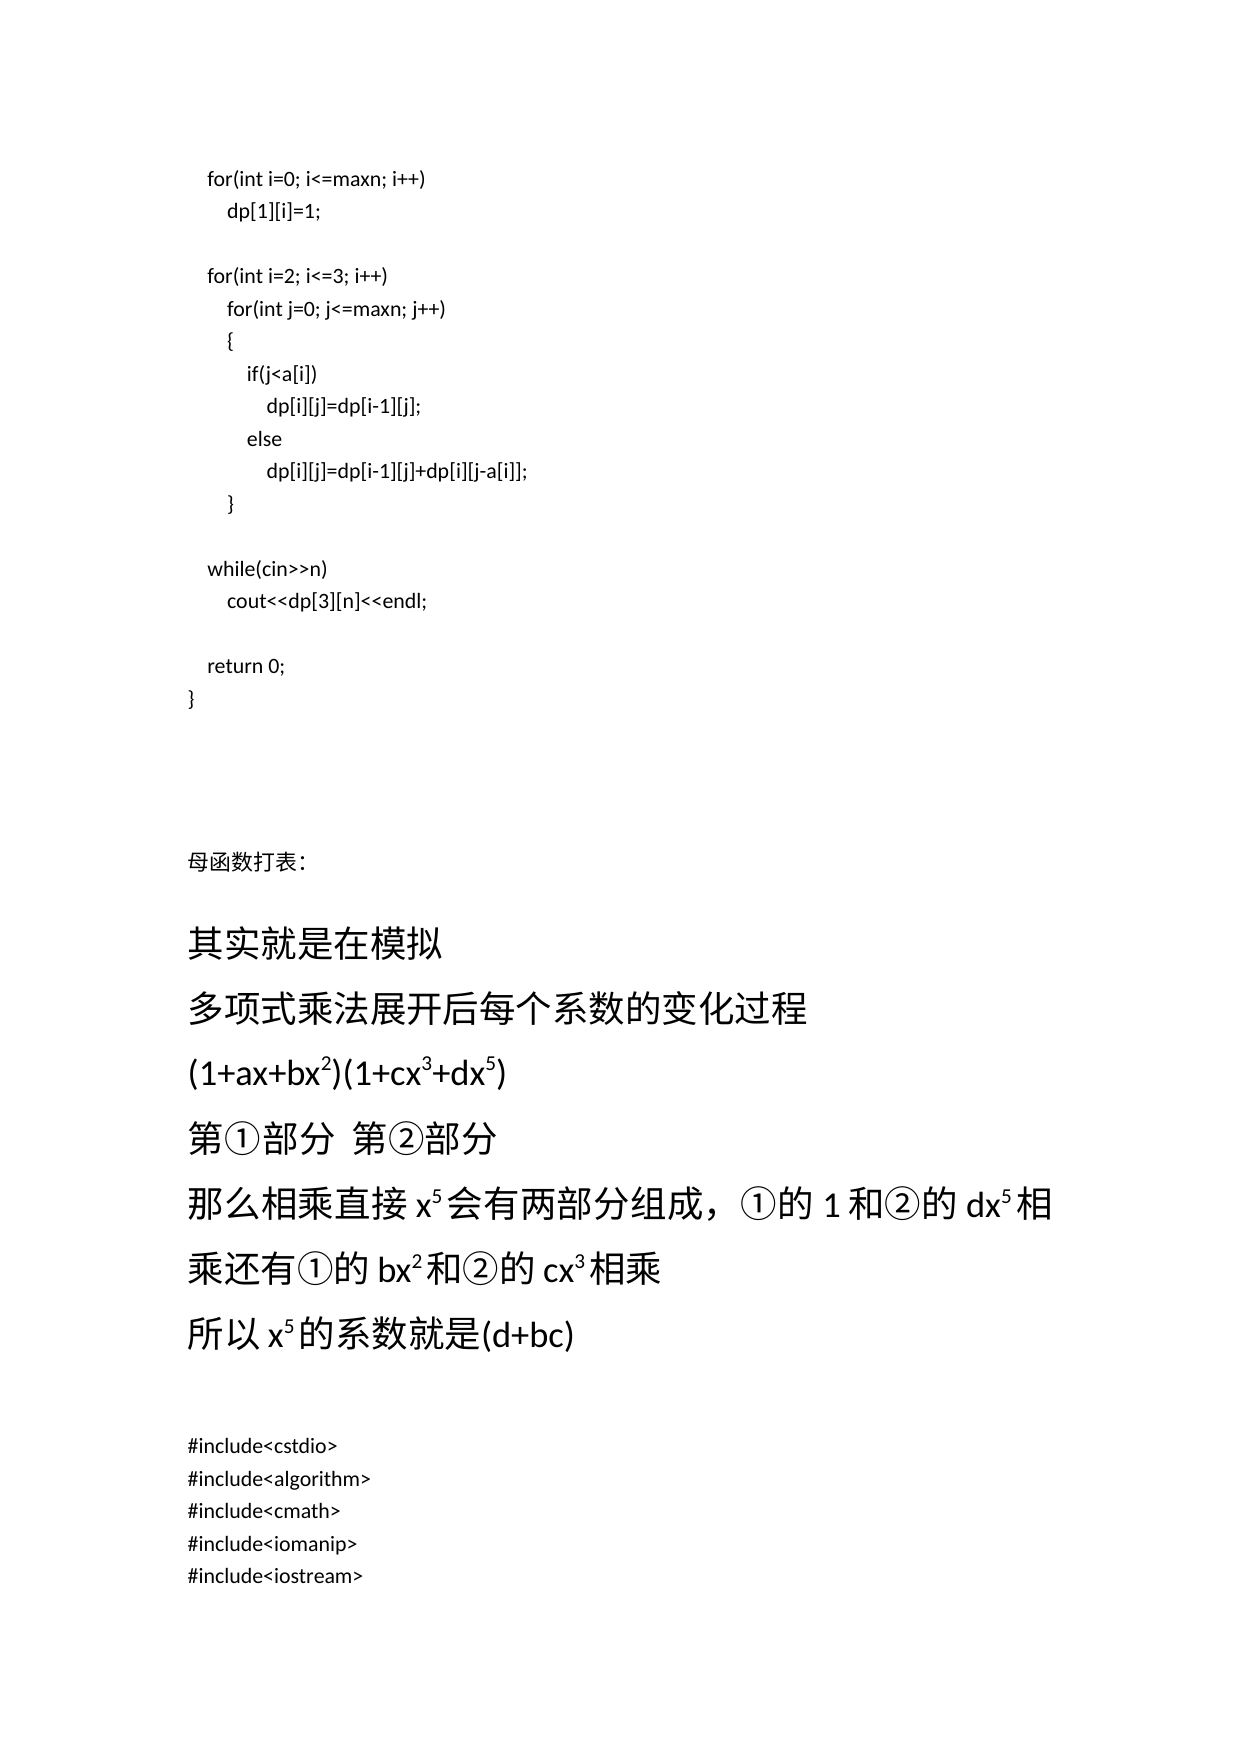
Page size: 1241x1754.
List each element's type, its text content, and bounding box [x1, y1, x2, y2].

text #include<cstdio> [187, 1429, 1053, 1462]
text (1+ax+bx2)(1+cx3+dx5) [187, 1039, 1053, 1104]
text 多项式乘法展开后每个系数的变化过程 [187, 974, 1053, 1039]
text dp[i][j]=dp[i-1][j]; [187, 389, 1053, 422]
text #include<algorithm> [187, 1462, 1053, 1494]
text dp[1][i]=1; [187, 194, 1053, 227]
text return 0; [187, 649, 1053, 682]
text 母函数打表： [187, 844, 1053, 877]
text 其实就是在模拟 [187, 909, 1053, 974]
text else [187, 422, 1053, 454]
text } [187, 682, 1053, 714]
text dp[i][j]=dp[i-1][j]+dp[i][j-a[i]]; [187, 454, 1053, 487]
text while(cin>>n) [187, 552, 1053, 584]
text { [187, 324, 1053, 357]
text } [187, 487, 1053, 519]
text #include<cmath> [187, 1494, 1053, 1527]
text for(int i=0; i<=maxn; i++) [187, 162, 1053, 194]
text #include<iostream> [187, 1559, 1053, 1592]
text for(int i=2; i<=3; i++) [187, 259, 1053, 292]
text 那么相乘直接x5会有两部分组成，①的1和②的dx5相乘还有①的bx2和②的cx3相乘 [187, 1169, 1053, 1299]
text cout<<dp[3][n]<<endl; [187, 584, 1053, 617]
text if(j<a[i]) [187, 357, 1053, 389]
list 部分 第②部分 [187, 1104, 1053, 1169]
text #include<iomanip> [187, 1527, 1053, 1559]
text 所以x5的系数就是(d+bc) [187, 1299, 1053, 1364]
text for(int j=0; j<=maxn; j++) [187, 292, 1053, 324]
